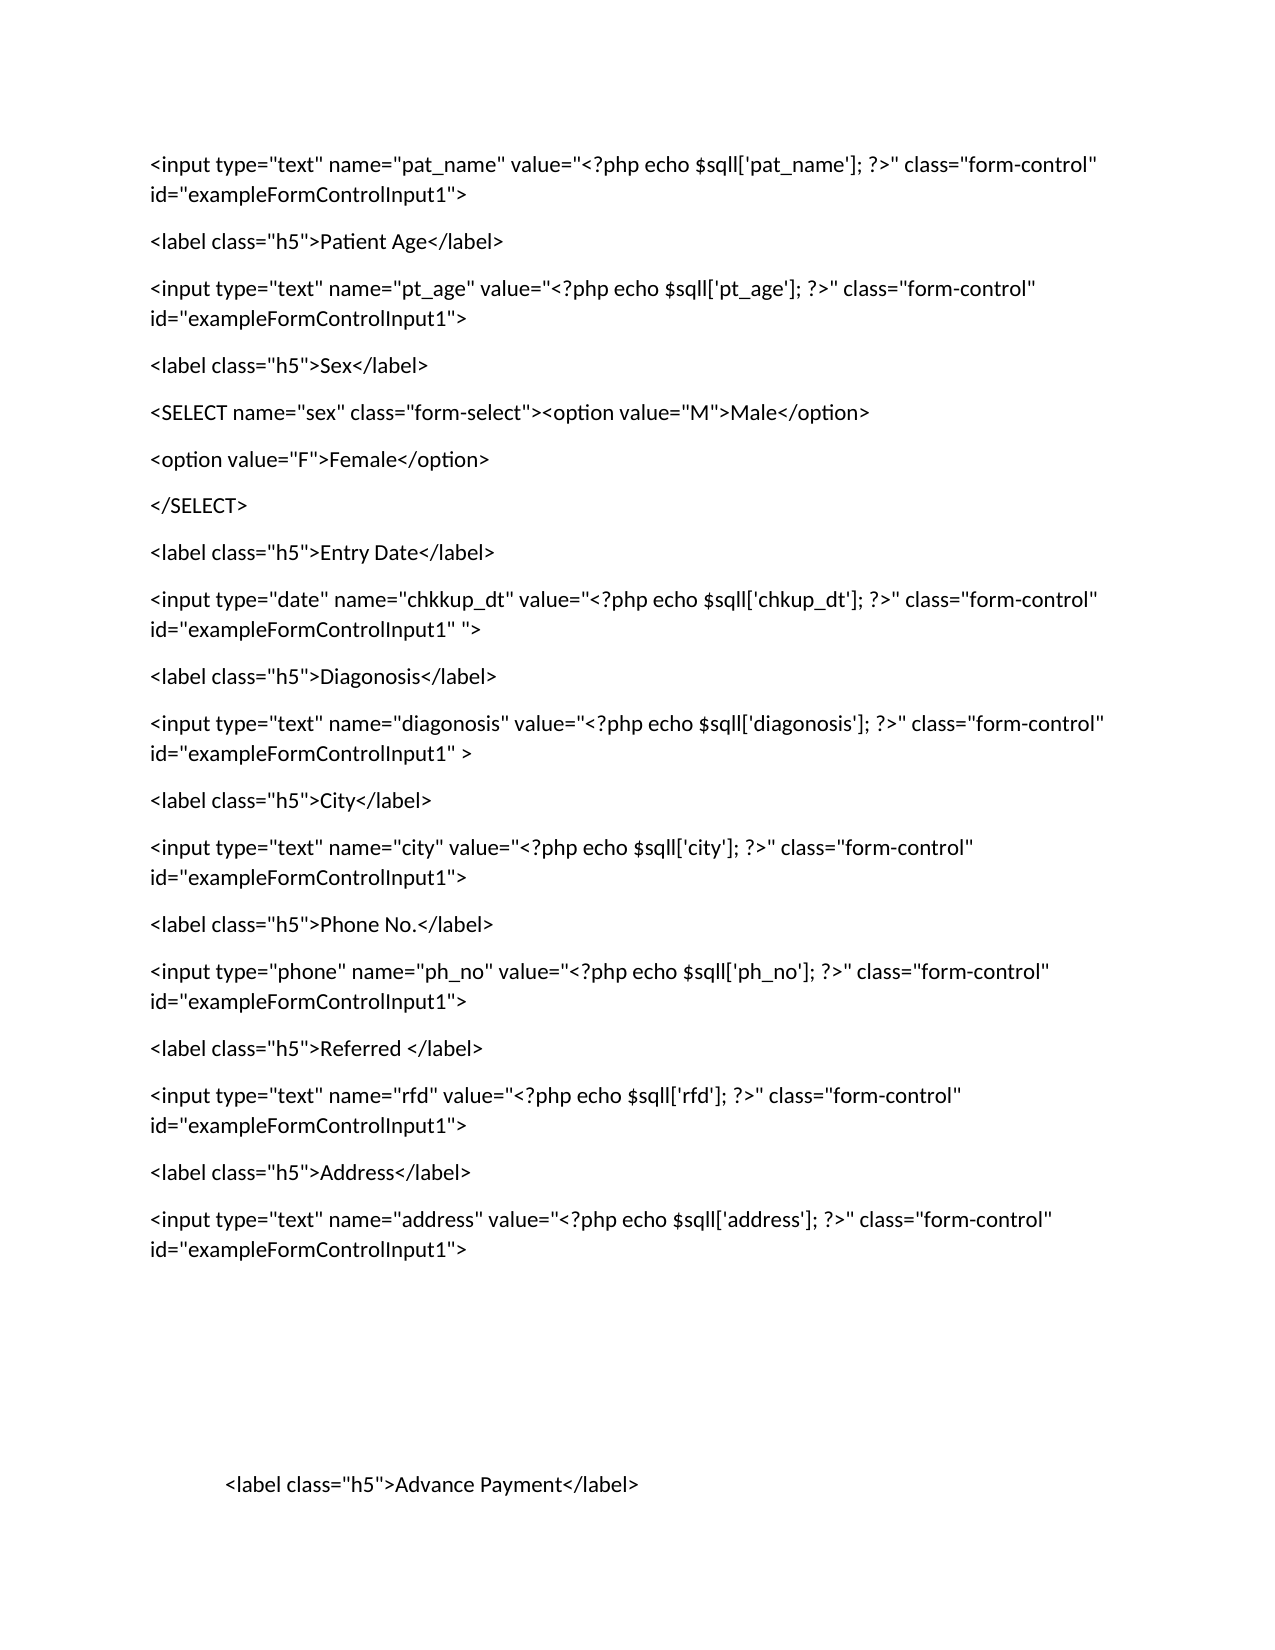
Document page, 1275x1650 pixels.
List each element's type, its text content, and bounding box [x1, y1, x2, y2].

text <label class="h5">Advance Payment</label> [150, 1470, 1125, 1498]
text <label class="h5">Entry Date</label> [150, 538, 1125, 567]
text <input type="text" name="diagonosis" value="<?php echo $sqll['diagonosis']; ?>" class="form-control" id="exampleFormControlInput1" > [150, 709, 1125, 768]
text <label class="h5">Sex</label> [150, 351, 1125, 379]
text <label class="h5">City</label> [150, 786, 1125, 814]
text </SELECT> [150, 492, 1125, 520]
text <input type="text" name="address" value="<?php echo $sqll['address']; ?>" class="form-control" id="exampleFormControlInput1"> [150, 1205, 1125, 1263]
text <label class="h5">Diagonosis</label> [150, 662, 1125, 691]
text <input type="text" name="pt_age" value="<?php echo $sqll['pt_age']; ?>" class="form-control" id="exampleFormControlInput1"> [150, 274, 1125, 332]
text <label class="h5">Address</label> [150, 1158, 1125, 1186]
text <SELECT name="sex" class="form-select"><option value="M">Male</option> [150, 398, 1125, 426]
text <input type="text" name="rfd" value="<?php echo $sqll['rfd']; ?>" class="form-control" id="exampleFormControlInput1"> [150, 1081, 1125, 1139]
text <input type="date" name="chkkup_dt" value="<?php echo $sqll['chkup_dt']; ?>" class="form-control" id="exampleFormControlInput1" "> [150, 585, 1125, 644]
text <input type="text" name="pat_name" value="<?php echo $sqll['pat_name']; ?>" class="form-control" id="exampleFormControlInput1"> [150, 150, 1125, 208]
text <input type="text" name="city" value="<?php echo $sqll['city']; ?>" class="form-control" id="exampleFormControlInput1"> [150, 833, 1125, 892]
text <input type="phone" name="ph_no" value="<?php echo $sqll['ph_no']; ?>" class="form-control" id="exampleFormControlInput1"> [150, 957, 1125, 1016]
text <label class="h5">Patient Age</label> [150, 227, 1125, 255]
text <label class="h5">Phone No.</label> [150, 910, 1125, 938]
text <label class="h5">Referred </label> [150, 1034, 1125, 1062]
text <option value="F">Female</option> [150, 445, 1125, 473]
